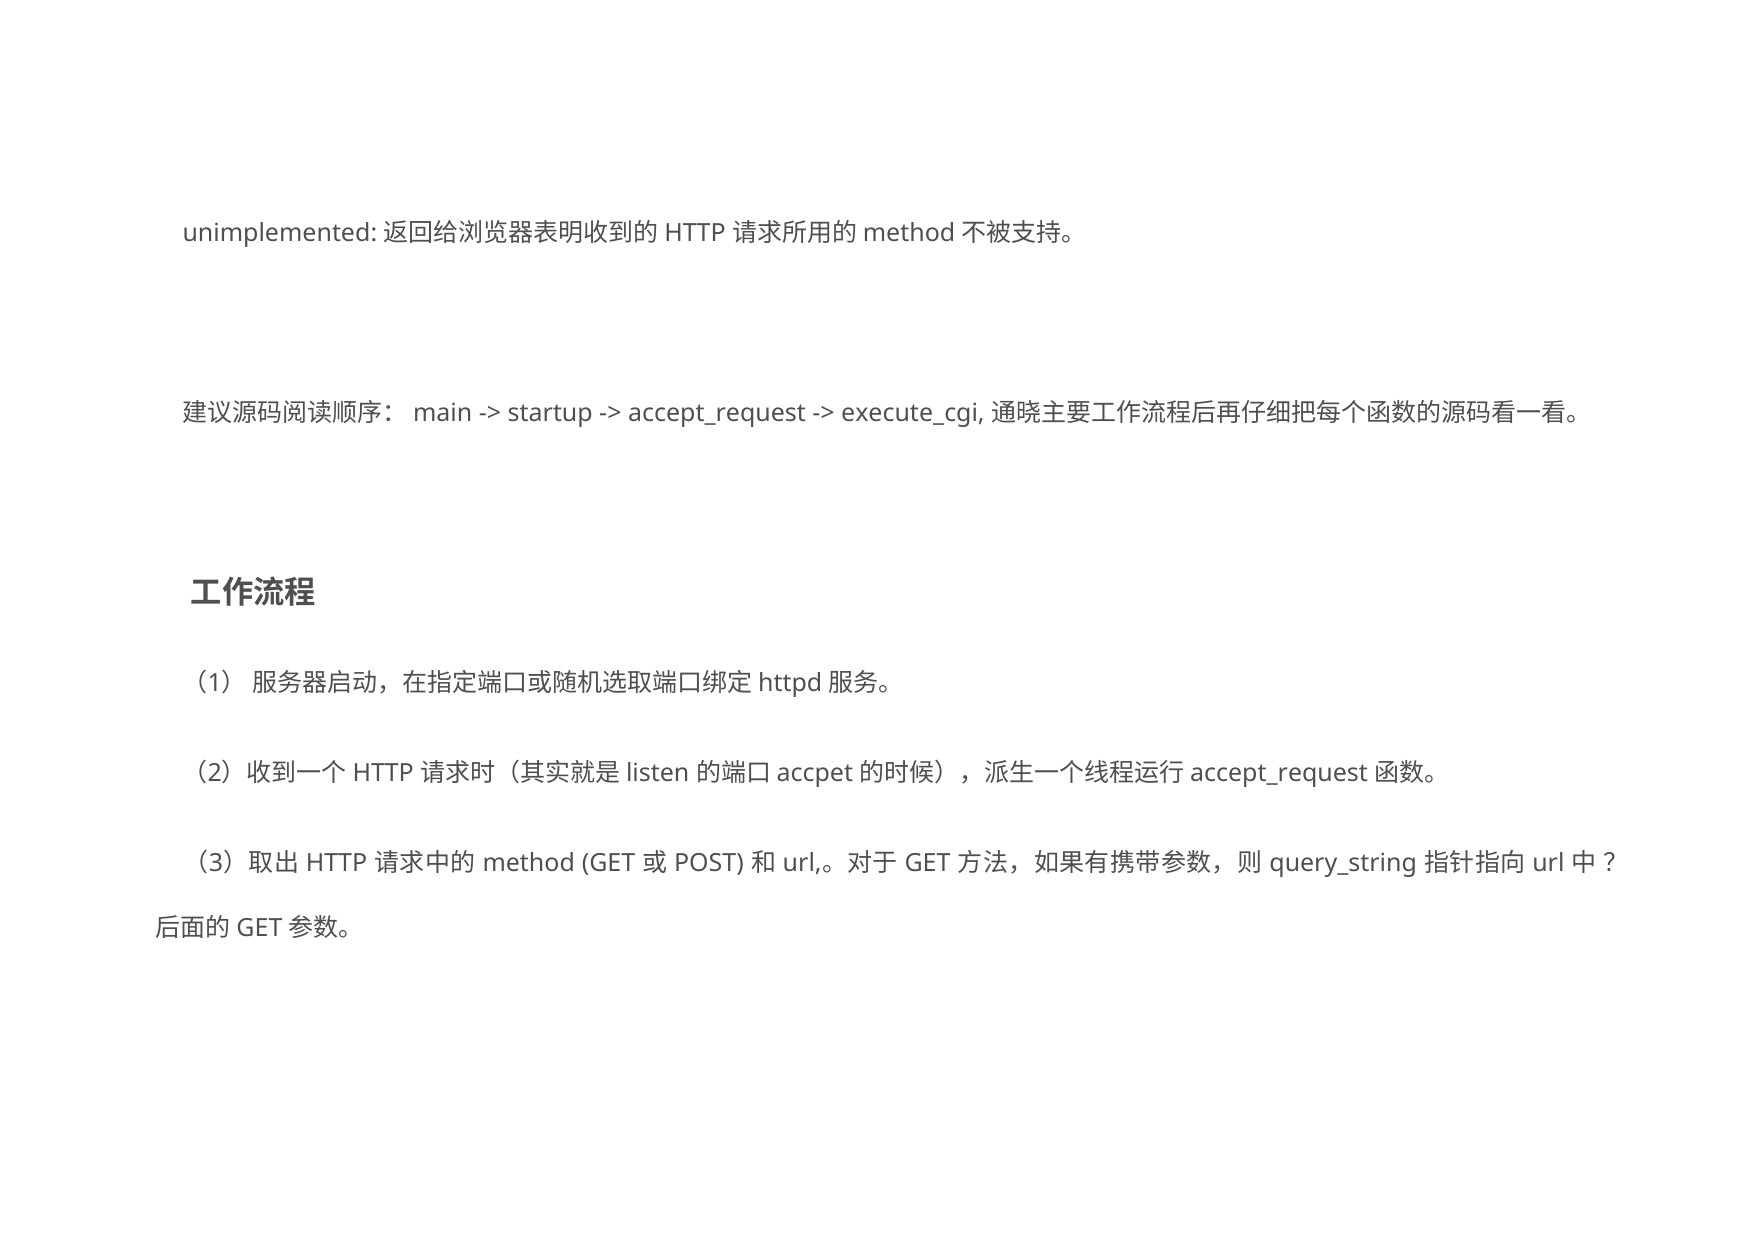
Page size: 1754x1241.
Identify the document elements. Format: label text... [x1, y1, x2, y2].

text 建议源码阅读顺序： main -> startup -> accept_request -> execute_cgi, 通晓主要工作流程后再仔细把每个函数的源码看一看。 [150, 378, 1604, 443]
text （2）收到一个 HTTP 请求时（其实就是 listen 的端口 accpet 的时候），派生一个线程运行 accept_request 函数。 [150, 738, 1604, 803]
text （1） 服务器启动，在指定端口或随机选取端口绑定 httpd 服务。 [150, 648, 1604, 713]
subtitle 工作流程 [150, 558, 1604, 623]
text （3）取出 HTTP 请求中的 method (GET 或 POST) 和 url,。对于 GET 方法，如果有携带参数，则 query_string 指针指向 url 中 ？ 后面的 GET 参数。 [150, 828, 1604, 958]
text unimplemented: 返回给浏览器表明收到的 HTTP 请求所用的 method 不被支持。 [150, 198, 1604, 263]
